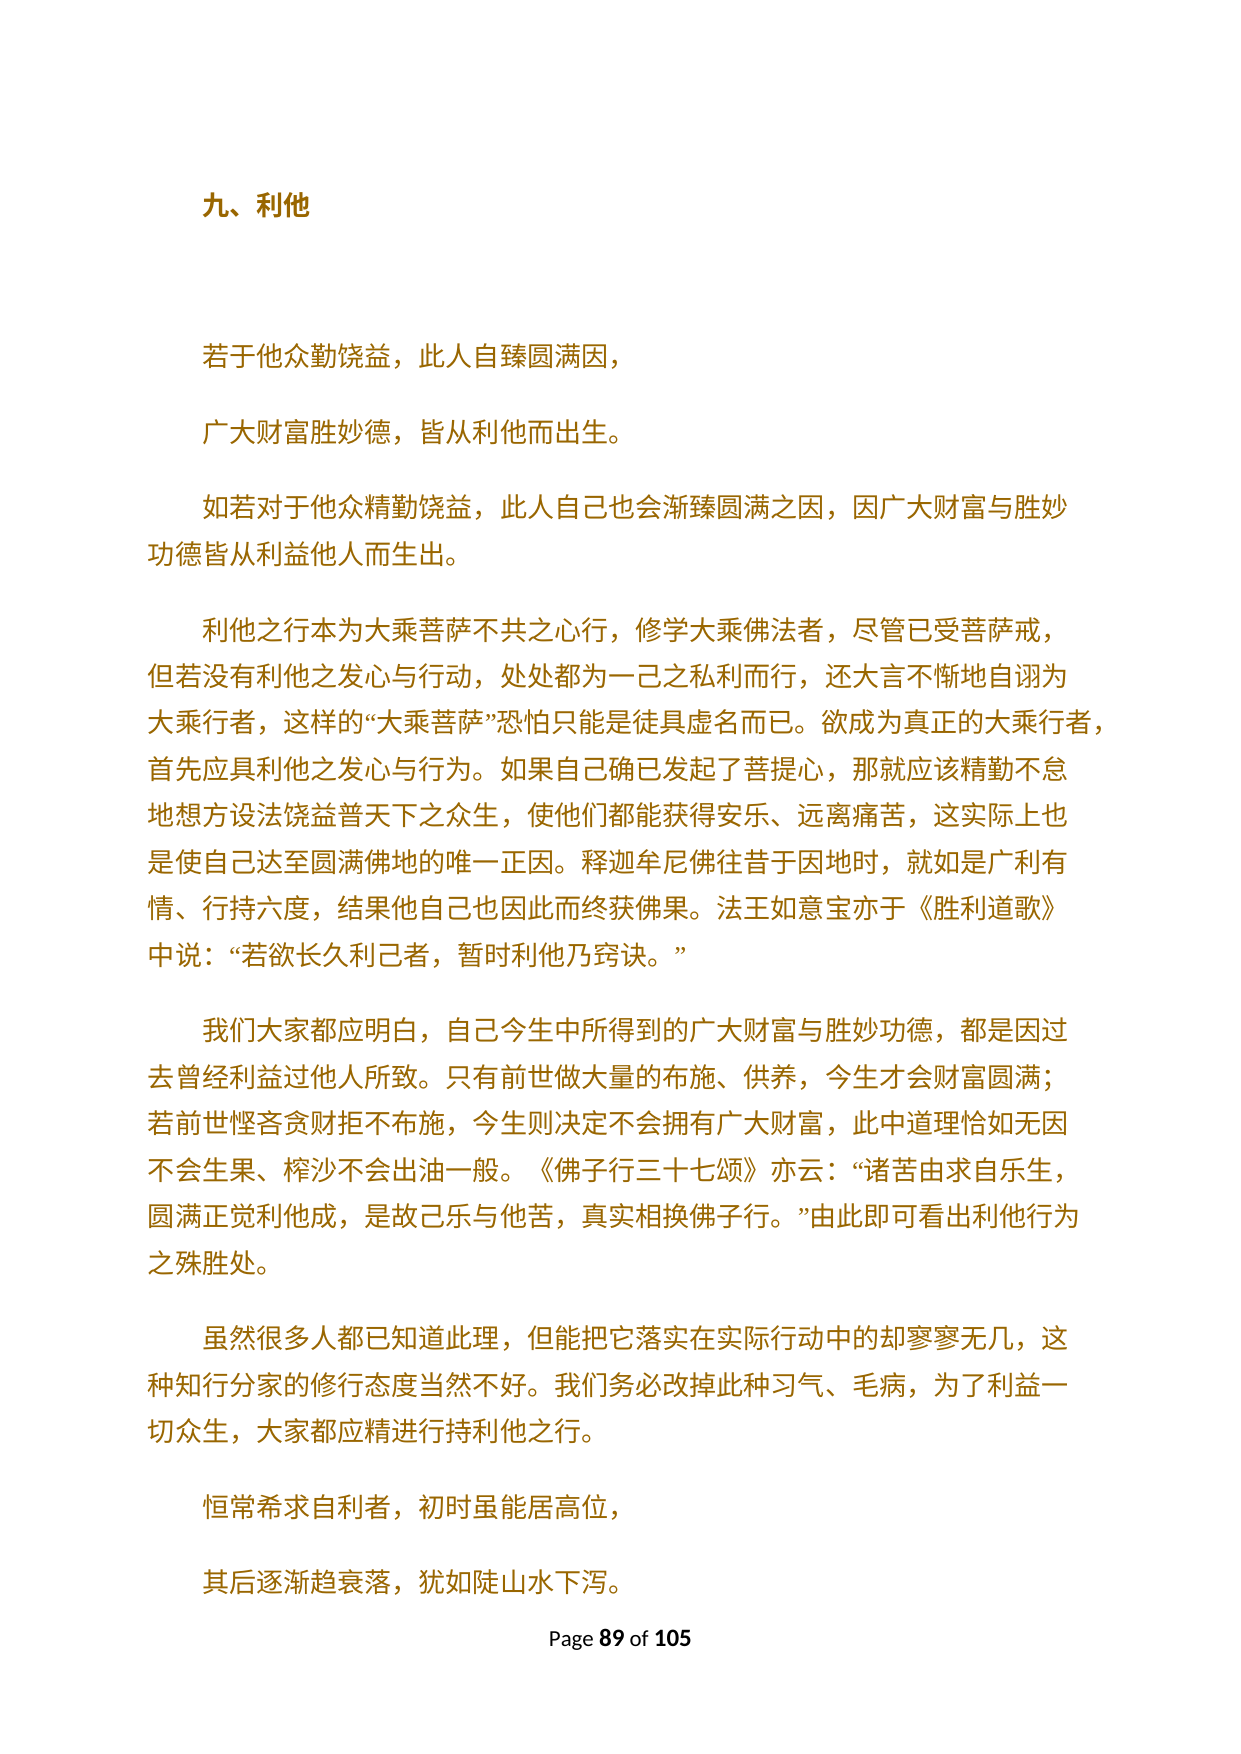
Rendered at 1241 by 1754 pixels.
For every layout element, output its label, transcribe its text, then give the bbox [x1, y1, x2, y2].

text 如若对于他众精勤饶益，此人自己也会渐臻圆满之因，因广大财富与胜妙功德皆从利益他人而生出。 [148, 479, 1093, 572]
text 我们大家都应明白，自己今生中所得到的广大财富与胜妙功德，都是因过去曾经利益过他人所致。只有前世做大量的布施、供养，今生才会财富圆满；若前世悭吝贪财拒不布施，今生则决定不会拥有广大财富，此中道理恰如无因不会生果、榨沙不会出油一般。《佛子行三十七颂》亦云：“诸苦由求自乐生，圆满正觉利他成，是故己乐与他苦，真实相换佛子行。”由此即可看出利他行为之殊胜处。 [148, 1002, 1093, 1281]
text 其后逐渐趋衰落，犹如陡山水下泻。 [148, 1554, 1093, 1601]
text 广大财富胜妙德，皆从利他而出生。 [148, 404, 1093, 450]
text 利他之行本为大乘菩萨不共之心行，修学大乘佛法者，尽管已受菩萨戒，但若没有利他之发心与行动，处处都为一己之私利而行，还大言不惭地自诩为大乘行者，这样的“大乘菩萨”恐怕只能是徒具虚名而已。欲成为真正的大乘行者，首先应具利他之发心与行为。如果自己确已发起了菩提心，那就应该精勤不怠地想方设法饶益普天下之众生，使他们都能获得安乐、远离痛苦，这实际上也是使自己达至圆满佛地的唯一正因。释迦牟尼佛往昔于因地时，就如是广利有情、行持六度，结果他自己也因此而终获佛果。法王如意宝亦于《胜利道歌》中说：“若欲长久利己者，暂时利他乃窍诀。” [148, 601, 1093, 973]
text 虽然很多人都已知道此理，但能把它落实在实际行动中的却寥寥无几，这种知行分家的修行态度当然不好。我们务必改掉此种习气、毛病，为了利益一切众生，大家都应精进行持利他之行。 [148, 1310, 1093, 1449]
text 若于他众勤饶益，此人自臻圆满因， [148, 328, 1093, 374]
text 九、利他 [148, 177, 1093, 223]
text 恒常希求自利者，初时虽能居高位， [148, 1479, 1093, 1525]
